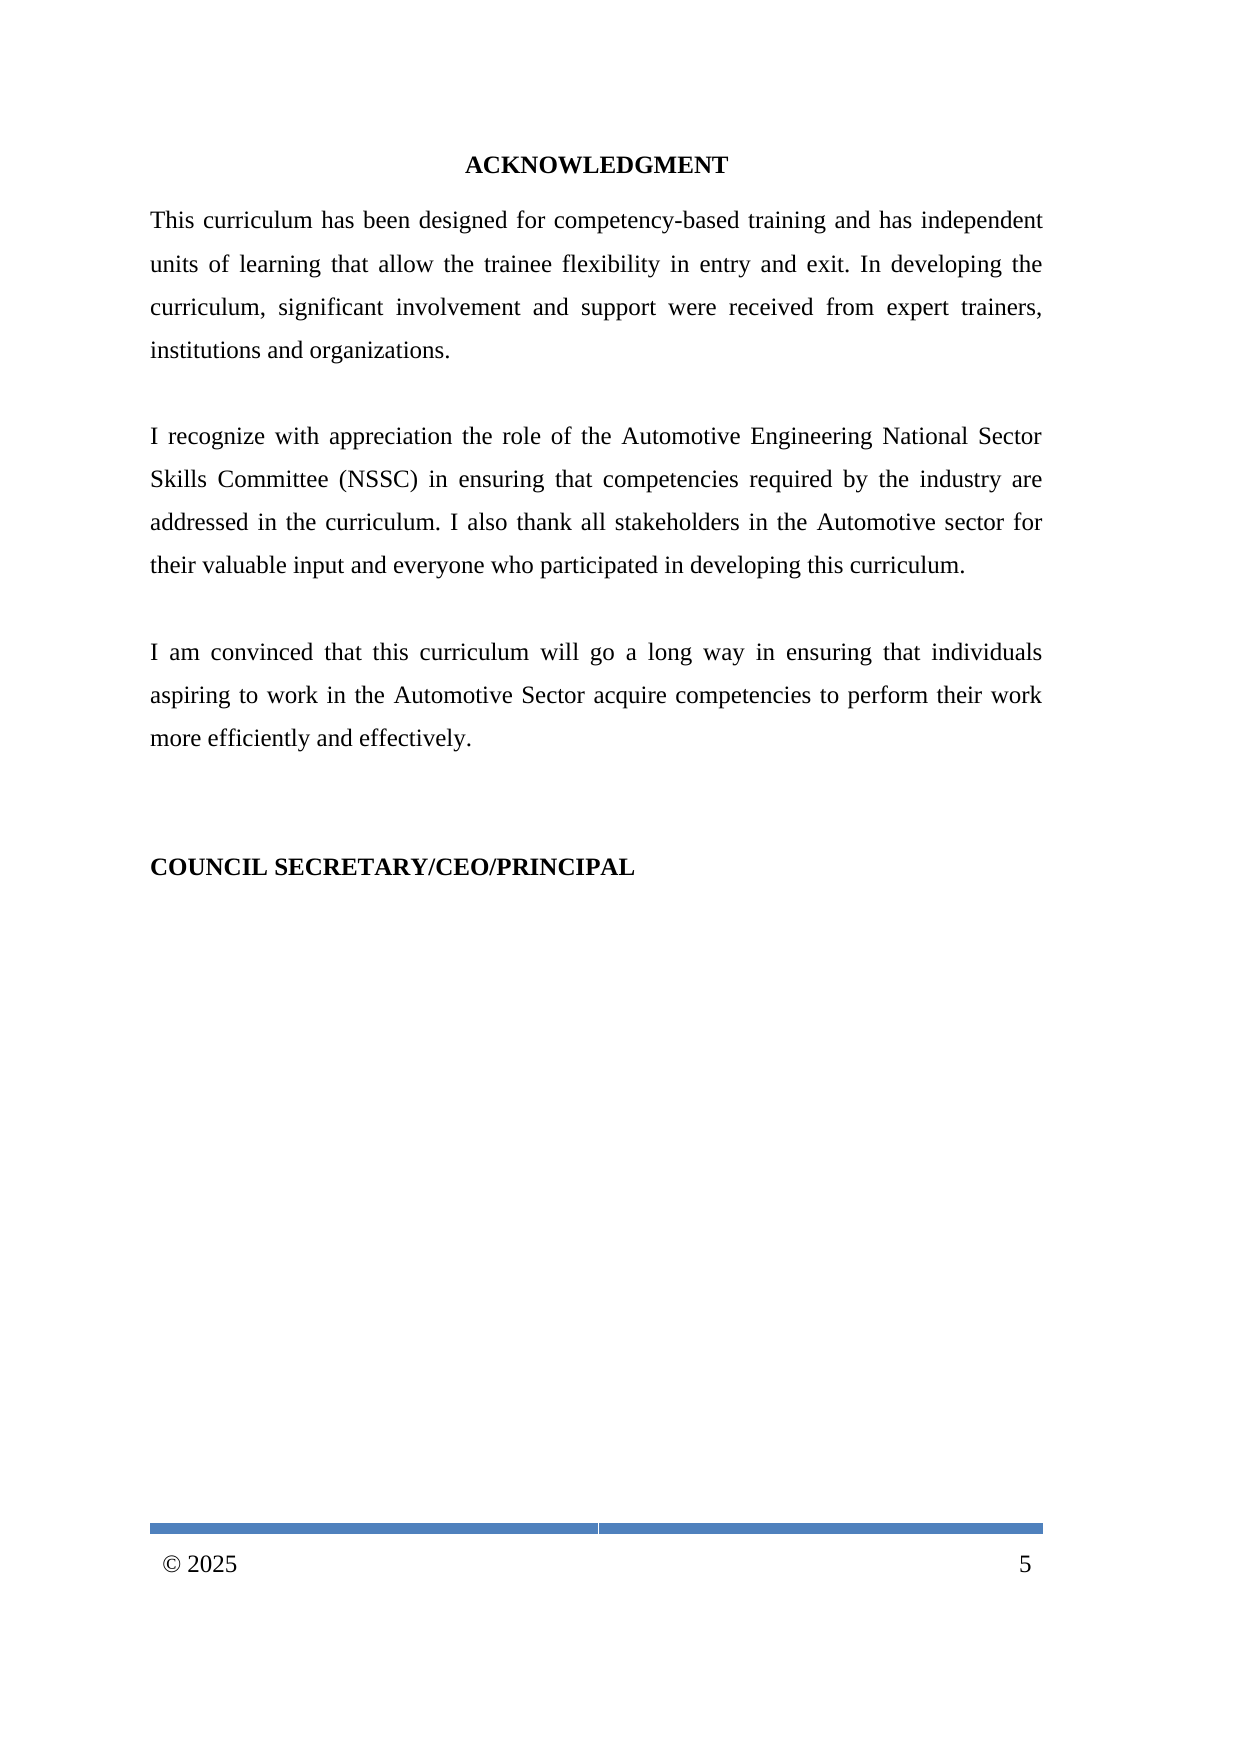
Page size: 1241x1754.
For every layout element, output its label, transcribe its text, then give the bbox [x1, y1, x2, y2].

subtitle ACKNOWLEDGMENT [150, 150, 1043, 179]
text I recognize with appreciation the role of the Automotive Engineering National Sector Skills Committee (NSSC) in ensuring that competencies required by the industry are addressed in the curriculum. I also thank all stakeholders in the Automotive sector for their valuable input and everyone who participated in developing this curriculum. [150, 421, 1043, 579]
text This curriculum has been designed for competency-based training and has independent units of learning that allow the trainee flexibility in entry and exit. In developing the curriculum, significant involvement and support were received from expert trainers, institutions and organizations. [150, 206, 1043, 364]
text I am convinced that this curriculum will go a long way in ensuring that individuals aspiring to work in the Automotive Sector acquire competencies to perform their work more efficiently and effectively. [150, 637, 1043, 752]
text COUNCIL SECRETARY/CEO/PRINCIPAL [150, 852, 1043, 881]
